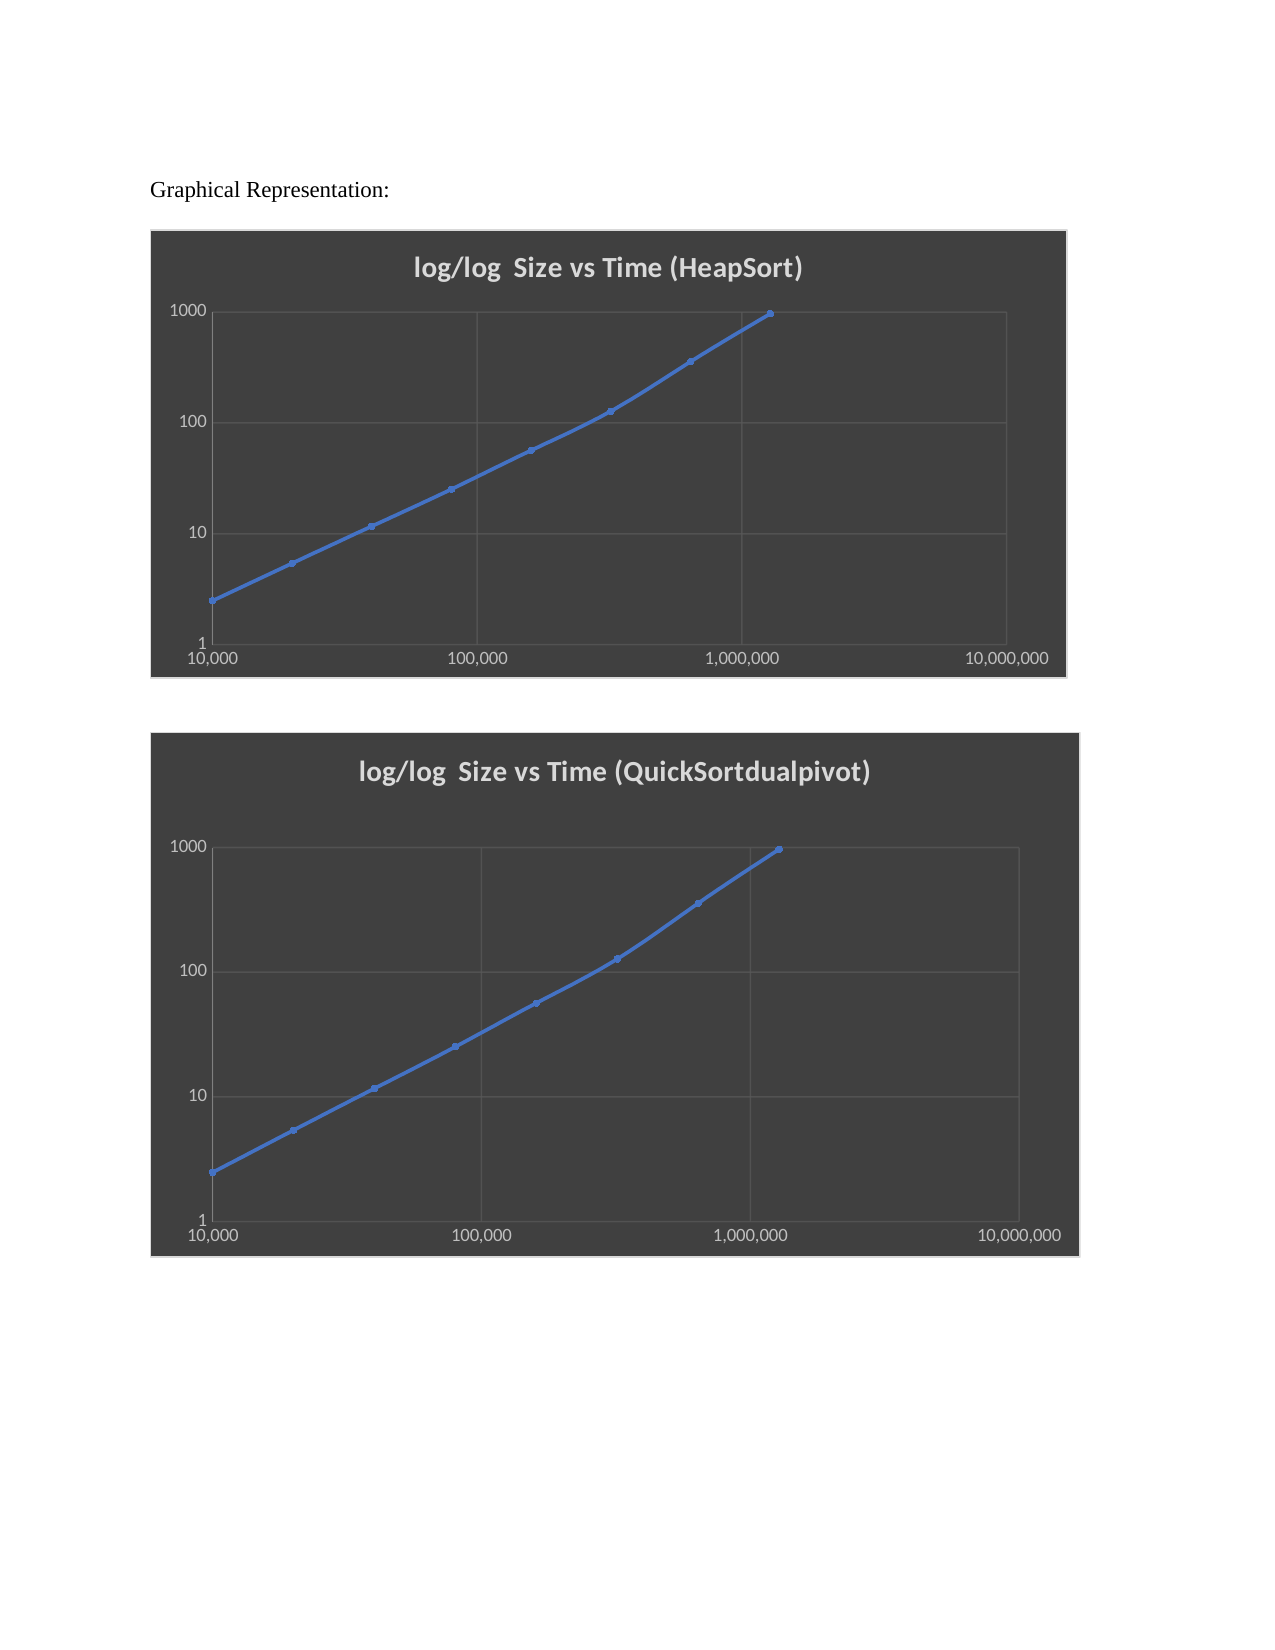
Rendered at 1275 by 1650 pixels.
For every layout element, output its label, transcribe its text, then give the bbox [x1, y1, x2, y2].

text Graphical Representation: [150, 176, 1125, 203]
